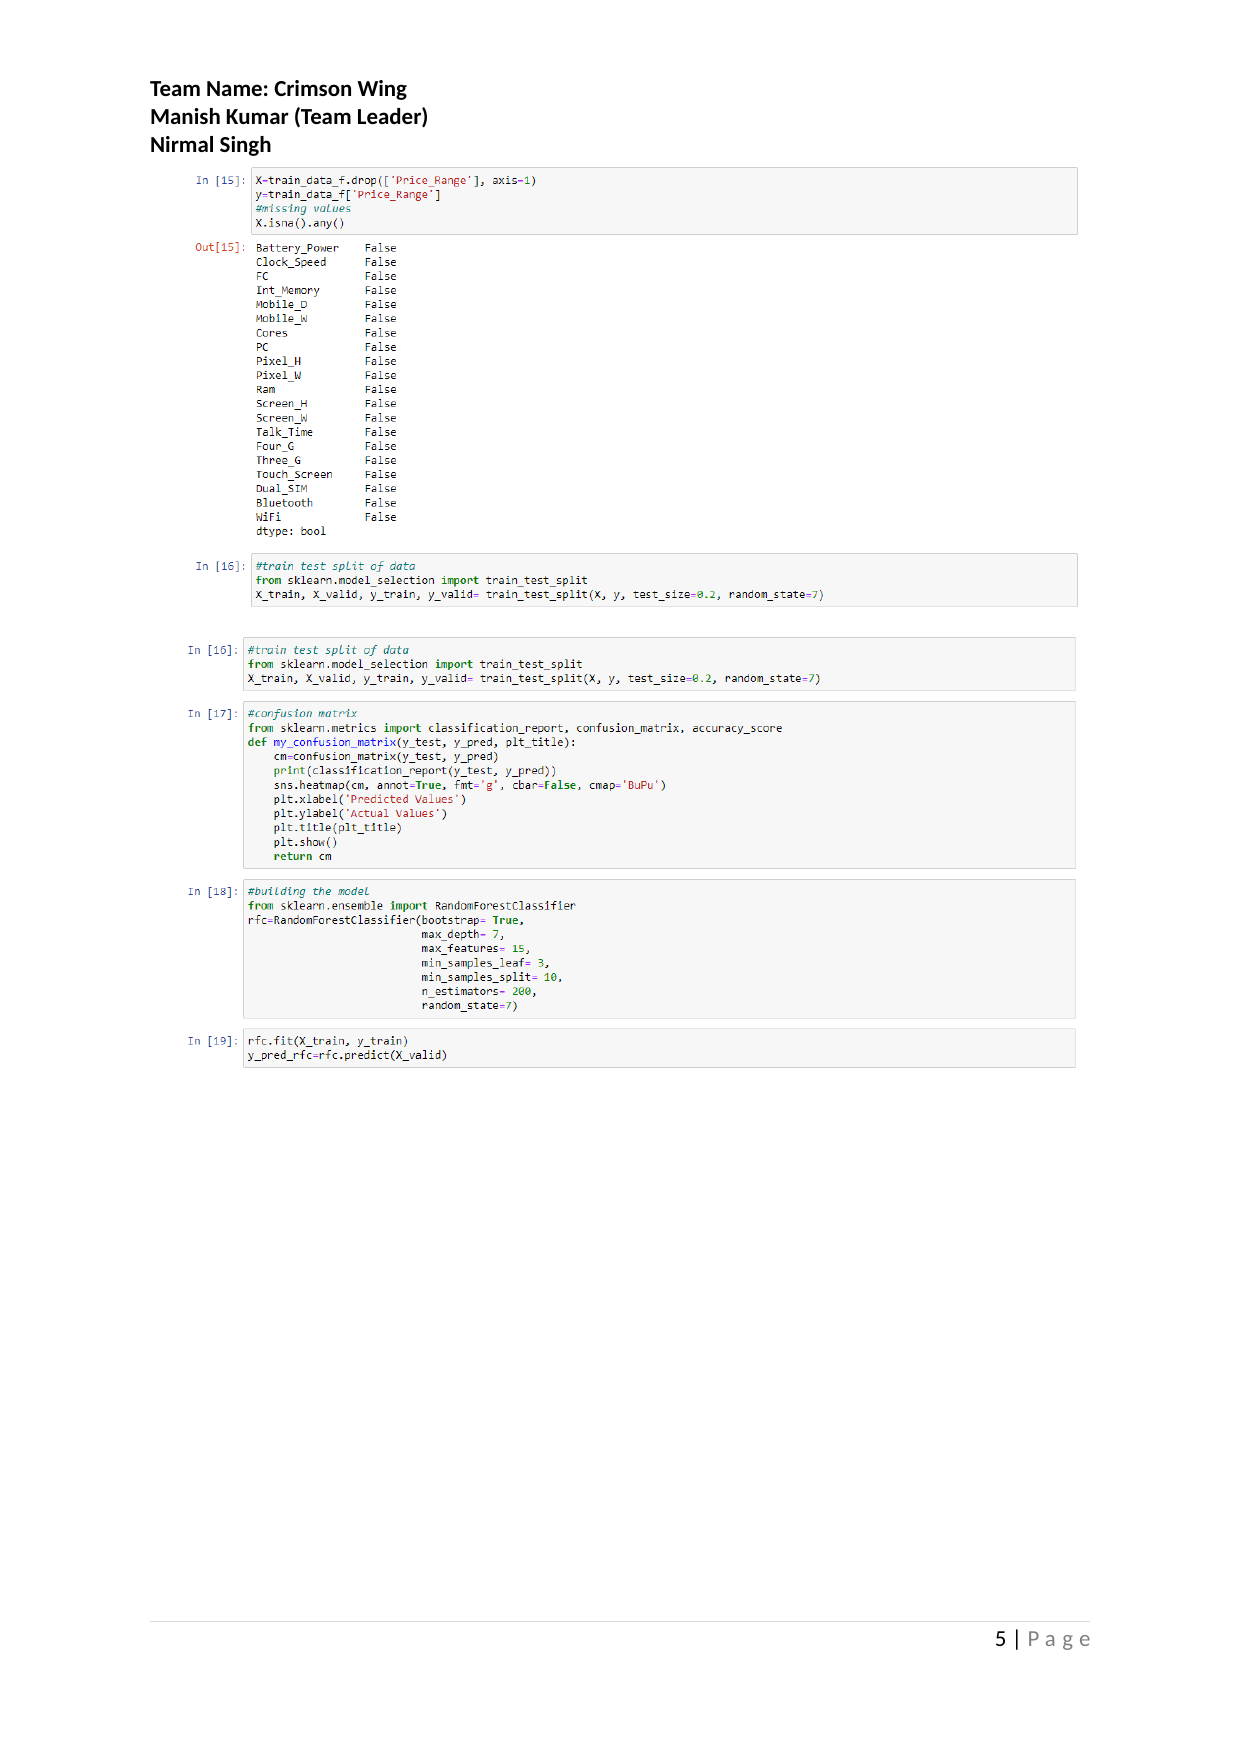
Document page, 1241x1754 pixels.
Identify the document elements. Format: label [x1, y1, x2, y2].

picture [150, 157, 1091, 611]
picture [150, 628, 1091, 1086]
